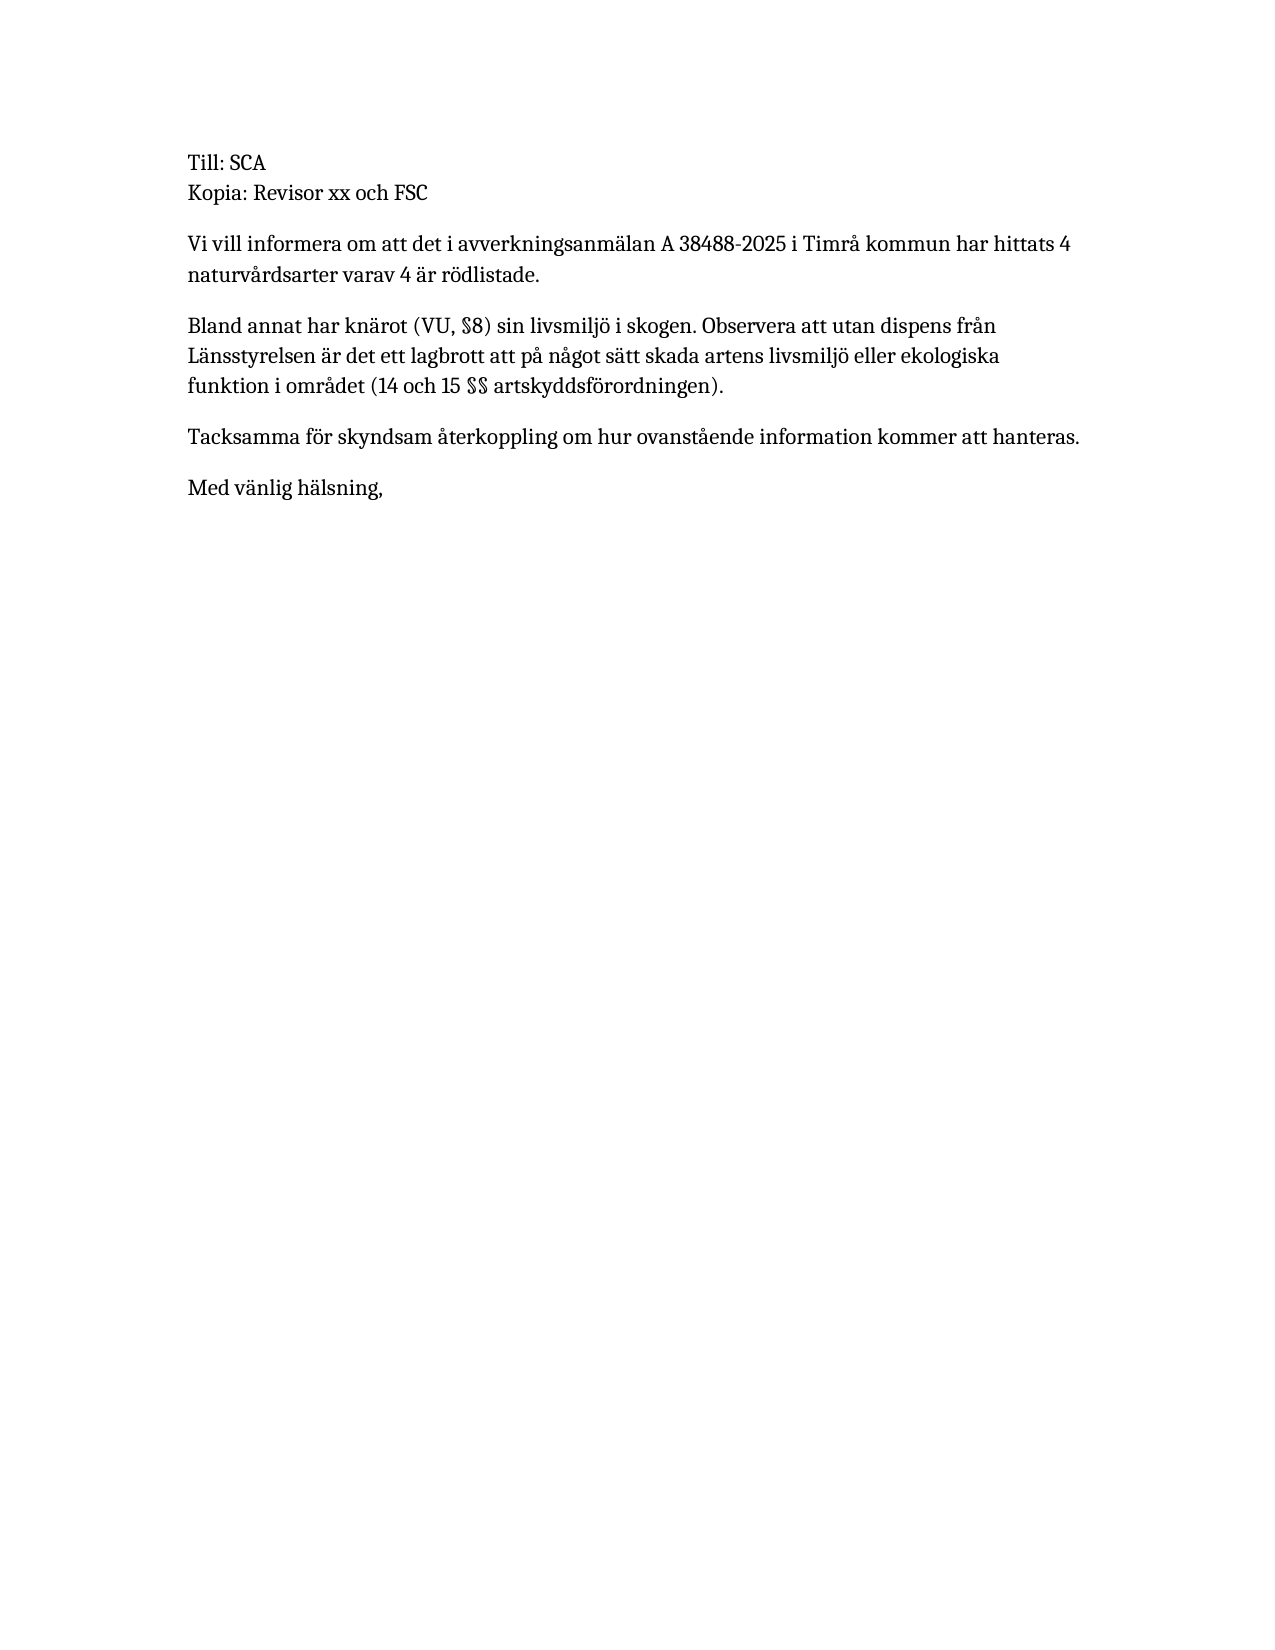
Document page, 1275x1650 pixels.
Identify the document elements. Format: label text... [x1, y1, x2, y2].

text Bland annat har knärot (VU, §8) sin livsmiljö i skogen. Observera att utan dispens från Länsstyrelsen är det ett lagbrott att på något sätt skada artens livsmiljö eller ekologiska funktion i området (14 och 15 §§ artskyddsförordningen). [187, 312, 1087, 399]
text Till: SCA Kopia: Revisor xx och FSC [187, 150, 1087, 207]
text Tacksamma för skyndsam återkoppling om hur ovanstående information kommer att hanteras. [187, 424, 1087, 450]
text Vi vill informera om att det i avverkningsanmälan A 38488-2025 i Timrå kommun har hittats 4 naturvårdsarter varav 4 är rödlistade. [187, 231, 1087, 288]
text Med vänlig hälsning, [187, 475, 1087, 532]
